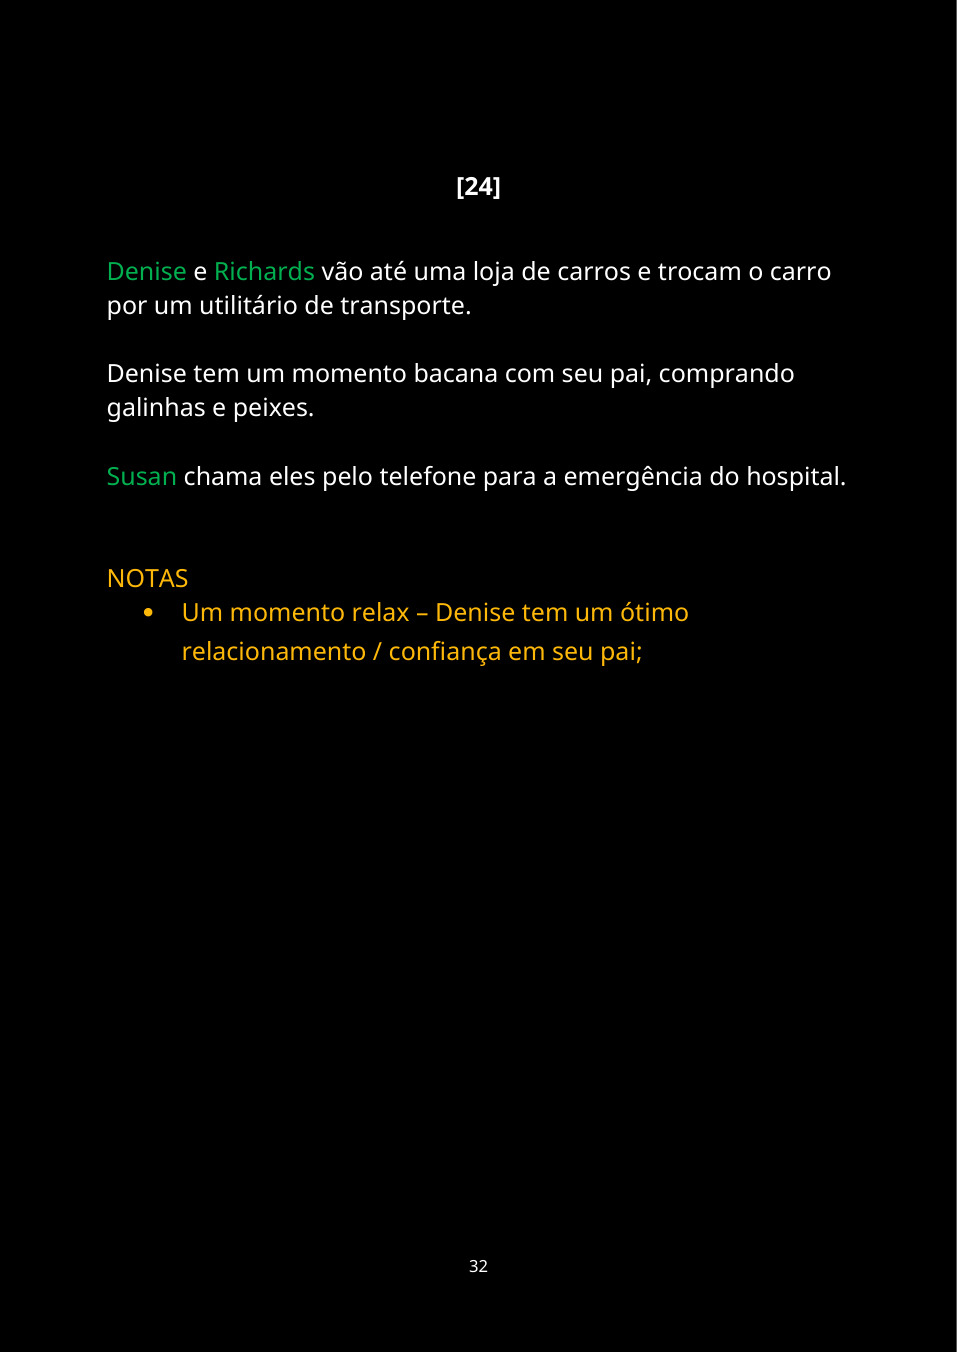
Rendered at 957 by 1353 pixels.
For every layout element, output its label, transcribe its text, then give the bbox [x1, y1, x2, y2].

text Denise e Richards vão até uma loja de carros e trocam o carro por um utilitário de transporte. [106, 254, 850, 322]
subtitle [24] [106, 168, 850, 248]
text Denise tem um momento bacana com seu pai, comprando galinhas e peixes. [106, 322, 850, 424]
text NOTAS [106, 560, 850, 594]
list Um momento relax – Denise tem um ótimo relacionamento / confiança em seu pai; [144, 594, 850, 668]
text Susan chama eles pelo telefone para a emergência do hospital. [106, 424, 850, 492]
